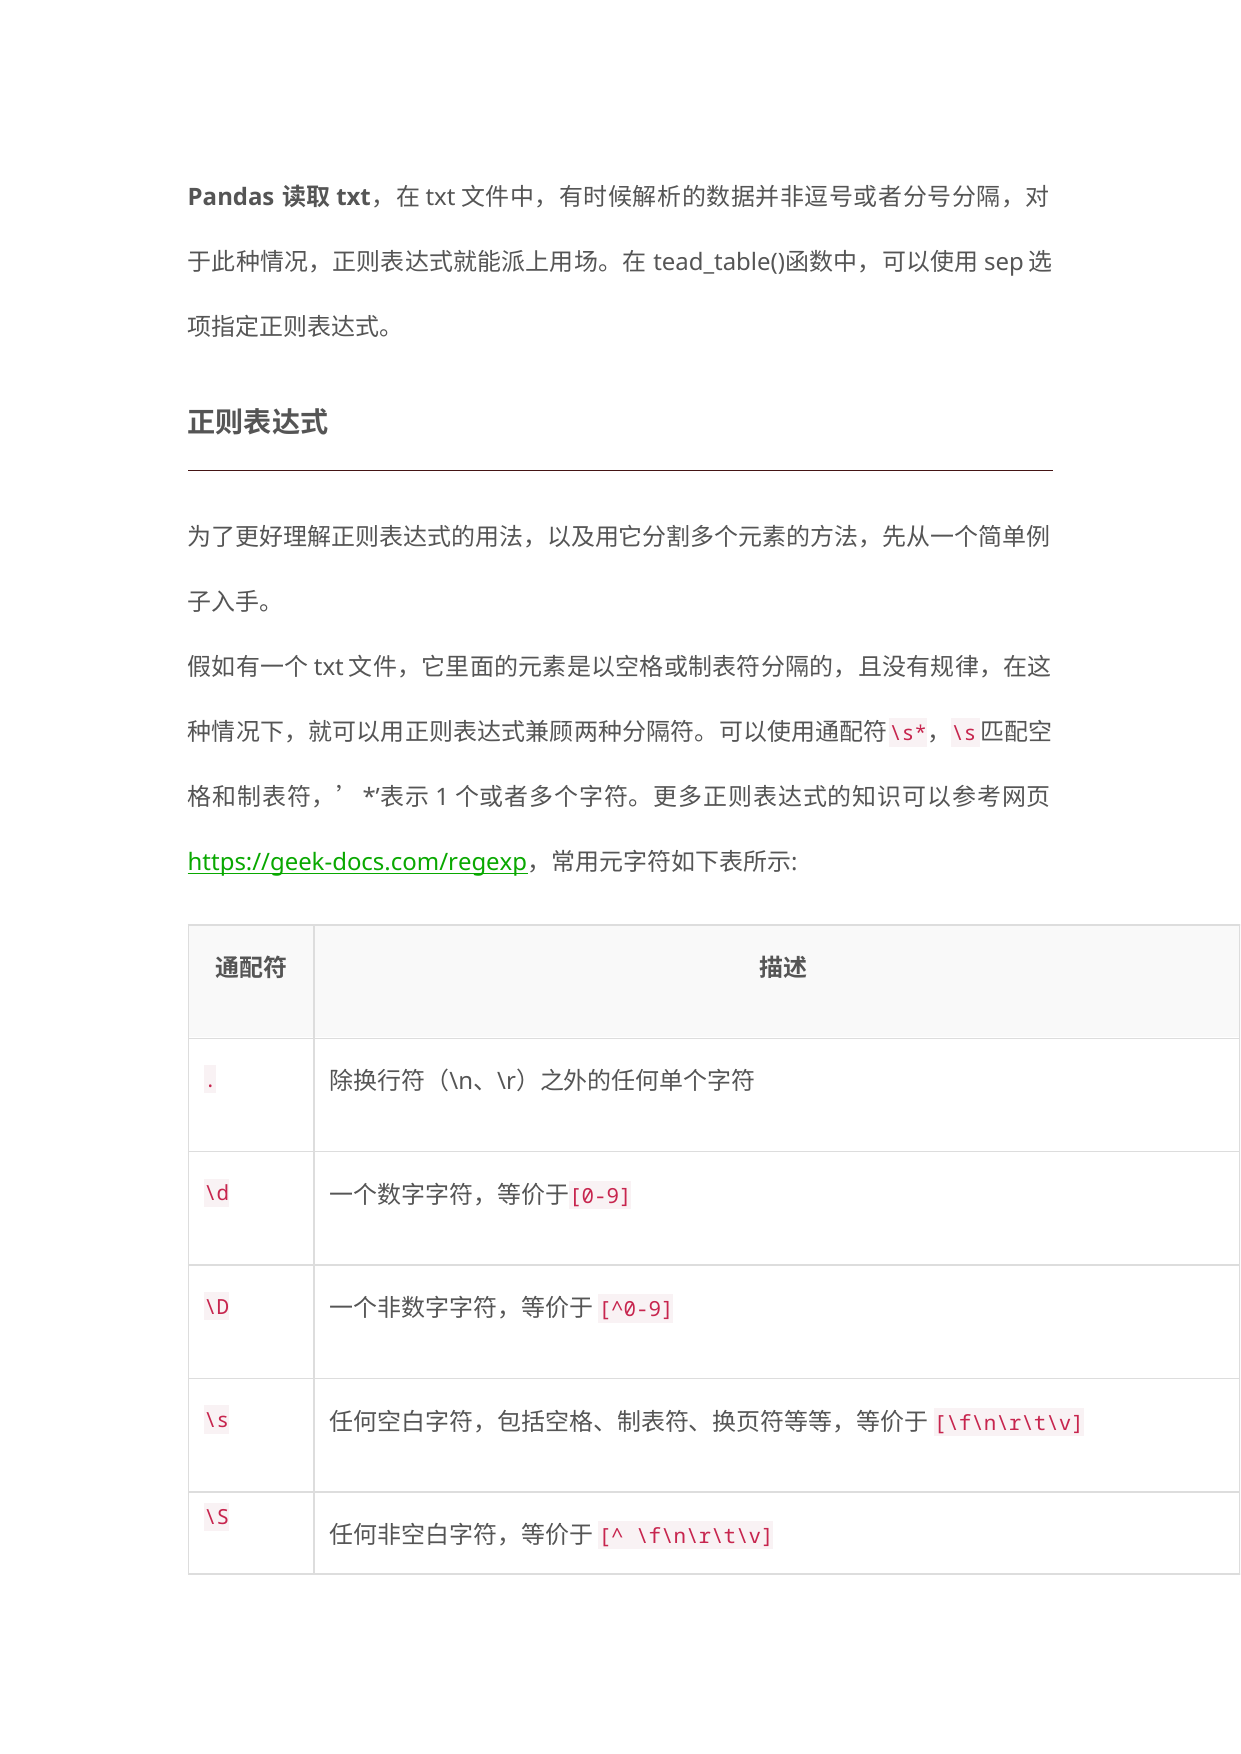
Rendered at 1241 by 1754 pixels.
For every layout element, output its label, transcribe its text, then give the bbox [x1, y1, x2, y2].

text 为了更好理解正则表达式的用法，以及用它分割多个元素的方法，先从一个简单例子入手。 假如有一个txt文件，它里面的元素是以空格或制表符分隔的，且没有规律，在这种情况下，就可以用正则表达式兼顾两种分隔符。可以使用通配符\s*，\s匹配空格和制表符，’*’表示1个或者多个字符。更多正则表达式的知识可以参考网页https://geek-docs.com/regexp，常用元字符如下表所示: [187, 503, 1053, 893]
table_cell 除换行符（\n、\r）之外的任何单个字符 [315, 1039, 1239, 1151]
text 正则表达式 [187, 388, 1053, 471]
table_cell \s [189, 1379, 313, 1491]
table_cell 一个数字字符，等价于[0-9] [315, 1152, 1239, 1264]
table_cell \S [189, 1493, 313, 1573]
table_header 通配符 [189, 926, 313, 1037]
table_cell . [189, 1039, 313, 1151]
table_cell 任何空白字符，包括空格、制表符、换页符等等，等价于 [\f\n\r\t\v] [315, 1379, 1239, 1491]
table_header 描述 [315, 926, 1239, 1037]
table_cell 任何非空白字符，等价于 [^ \f\n\r\t\v] [315, 1493, 1239, 1573]
text Pandas 读取txt，在txt文件中，有时候解析的数据并非逗号或者分号分隔，对于此种情况，正则表达式就能派上用场。在tead_table()函数中，可以使用sep选项指定正则表达式。 [187, 162, 1053, 357]
table_cell 一个非数字字符，等价于 [^0-9] [315, 1266, 1239, 1378]
table_cell \d [189, 1152, 313, 1264]
table_cell \D [189, 1266, 313, 1378]
